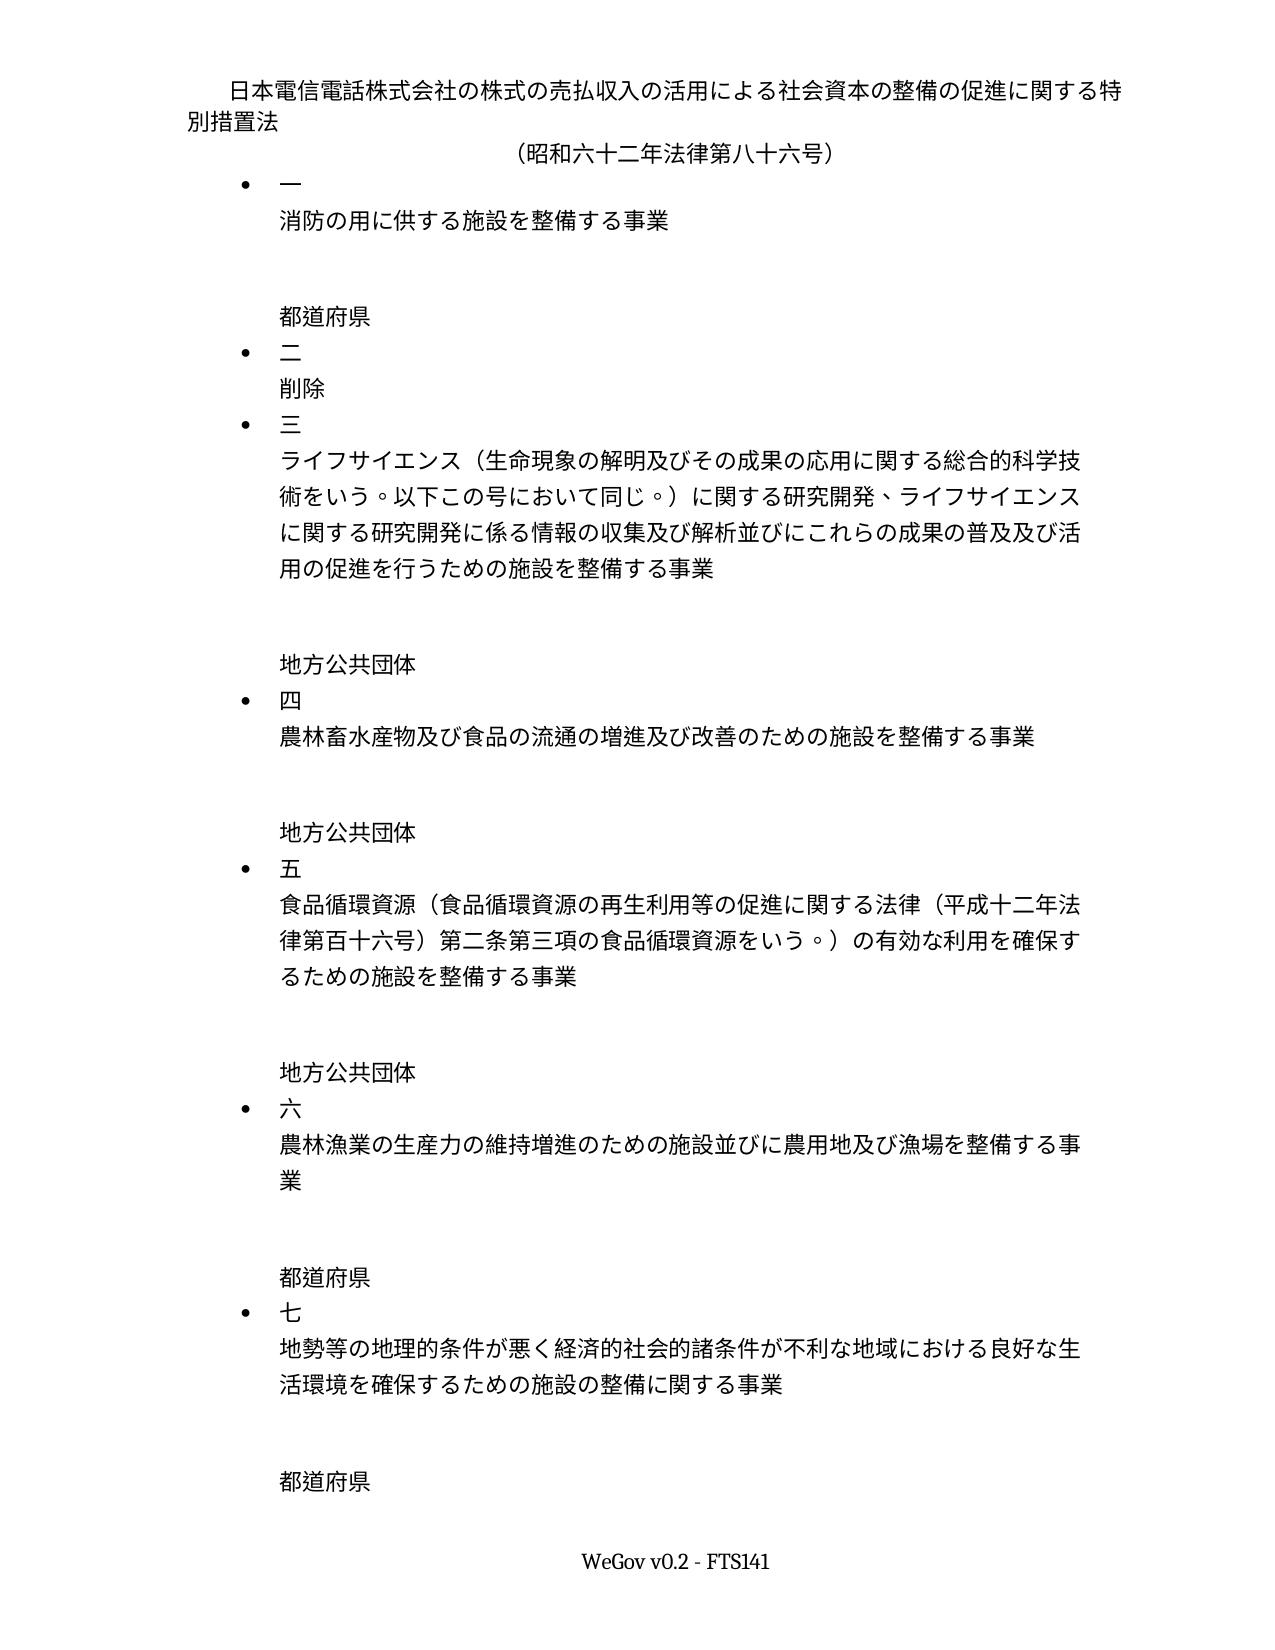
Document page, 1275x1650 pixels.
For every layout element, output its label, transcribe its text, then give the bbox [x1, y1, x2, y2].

list 五 食品循環資源（食品循環資源の再生利用等の促進に関する法律（平成十二年法律第百十六号）第二条第三項の食品循環資源をいう。）の有効な利用を確保するための施設を整備する事業 地方公共団体 [242, 853, 1087, 1088]
list 七 地勢等の地理的条件が悪く経済的社会的諸条件が不利な地域における良好な生活環境を確保するための施設の整備に関する事業 都道府県 [242, 1297, 1087, 1497]
list 一 消防の用に供する施設を整備する事業 都道府県 [242, 169, 1087, 332]
list 六 農林漁業の生産力の維持増進のための施設並びに農用地及び漁場を整備する事業 都道府県 [242, 1093, 1087, 1293]
list 三 ライフサイエンス（生命現象の解明及びその成果の応用に関する総合的科学技術をいう。以下この号において同じ。）に関する研究開発、ライフサイエンスに関する研究開発に係る情報の収集及び解析並びにこれらの成果の普及及び活用の促進を行うための施設を整備する事業 地方公共団体 [242, 409, 1087, 680]
list 四 農林畜水産物及び食品の流通の増進及び改善のための施設を整備する事業 地方公共団体 [242, 685, 1087, 848]
list 二 削除 [242, 337, 1087, 404]
